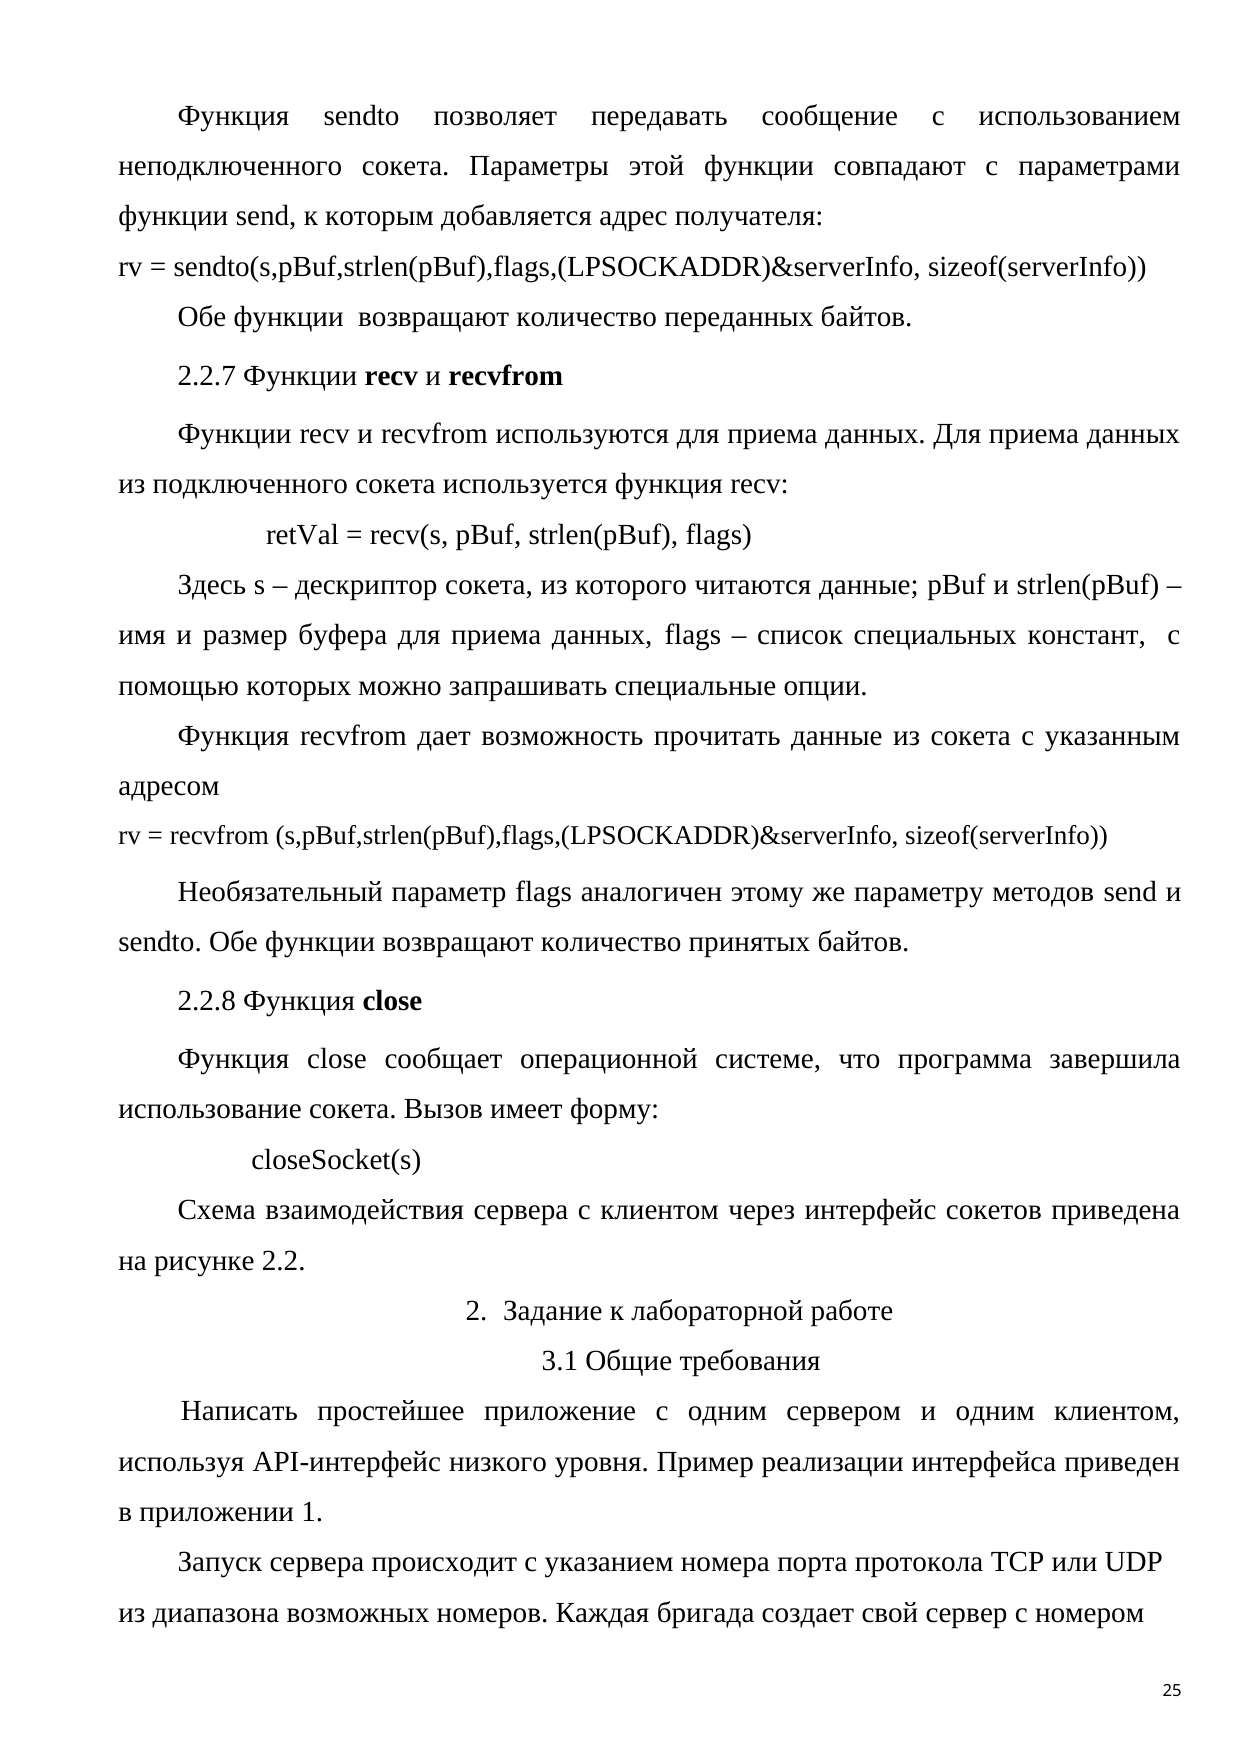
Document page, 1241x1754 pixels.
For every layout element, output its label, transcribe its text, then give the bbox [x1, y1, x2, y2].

text Функция close сообщает операционной системе, что программа завершила использование сокета. Вызов имеет форму: [118, 1041, 1181, 1125]
text Обе функции возвращают количество переданных байтов. [118, 299, 1181, 332]
text closeSocket(s) [192, 1142, 1181, 1176]
text 2.2.7 Функции recv и recvfrom [118, 358, 1181, 391]
text Необязательный параметр flags аналогичен этому же параметру методов send и sendto. Обе функции возвращают количество принятых байтов. [118, 874, 1181, 958]
subtitle Задание к лабораторной работе [177, 1293, 1181, 1326]
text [118, 1544, 1181, 1628]
text rv = sendto(s,pBuf,strlen(pBuf),flags,(LPSOCKADDR)&serverInfo, sizeof(serverInfo)) [118, 249, 1181, 282]
text Функция recvfrom дает возможность прочитать данные из сокета с указанным адресом [118, 718, 1181, 802]
text 2.2.8 Функция close [118, 983, 1181, 1016]
text Схема взаимодействия сервера с клиентом через интерфейс сокетов приведена на рисунке 2.2. [118, 1192, 1181, 1276]
text rv = recvfrom (s,pBuf,strlen(pBuf),flags,(LPSOCKADDR)&serverInfo, sizeof(serverInfo)) [118, 819, 1181, 850]
text Функция sendto позволяет передавать сообщение с использованием неподключенного сокета. Параметры этой функции совпадают с параметрами функции send, к которым добавляется адрес получателя: [118, 98, 1181, 232]
text Функции recv и recvfrom используются для приема данных. Для приема данных из подключенного сокета используется функция recv: [118, 416, 1181, 500]
text 3.1 Общие требования [118, 1343, 1181, 1377]
text retVal = recv(s, pBuf, strlen(pBuf), flags) [118, 517, 1181, 550]
text Здесь s – дескриптор сокета, из которого читаются данные; pBuf и strlen(pBuf) – имя и размер буфера для приема данных, flags – список специальных констант, с помощью которых можно запрашивать специальные опции. [118, 567, 1181, 701]
text Написать простейшее приложение с одним сервером и одним клиентом, используя API-интерфейс низкого уровня. Пример реализации интерфейса приведен в приложении 1. [118, 1393, 1181, 1528]
